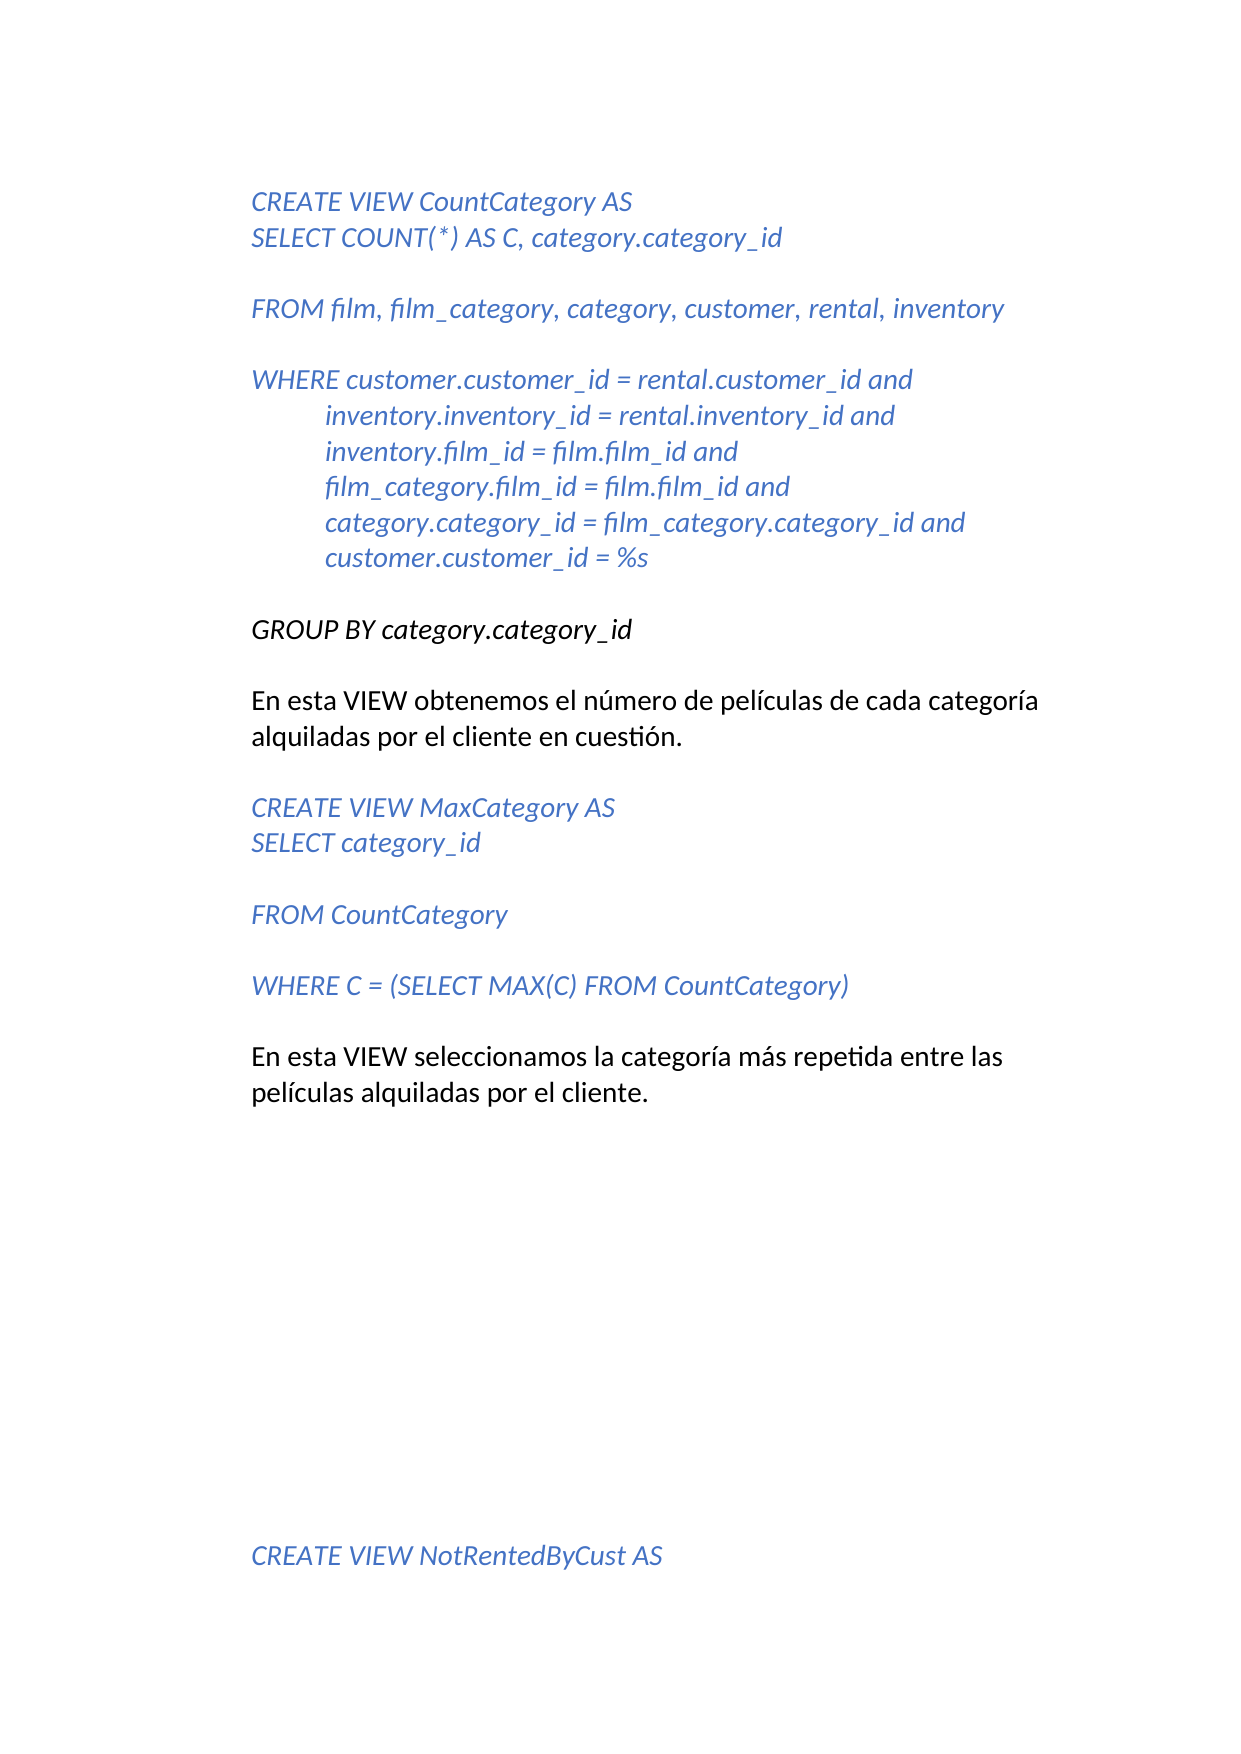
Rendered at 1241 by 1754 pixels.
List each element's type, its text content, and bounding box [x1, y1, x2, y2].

text inventory.film_id = film.film_id and [251, 433, 1063, 468]
text En esta VIEW obtenemos el número de películas de cada categoría alquiladas por el cliente en cuestión. [251, 682, 1063, 753]
text customer.customer_id = %s [251, 539, 1063, 575]
text FROM film, film_category, category, customer, rental, inventory [251, 290, 1063, 326]
text En esta VIEW seleccionamos la categoría más repetida entre las películas alquiladas por el cliente. [251, 1038, 1063, 1109]
text SELECT COUNT(*) AS C, category.category_id [251, 219, 1063, 254]
text FROM CountCategory [251, 896, 1063, 931]
text CREATE VIEW CountCategory AS [251, 183, 1063, 219]
text film_category.film_id = film.film_id and [251, 468, 1063, 504]
text SELECT category_id [251, 824, 1063, 860]
text CREATE VIEW NotRentedByCust AS [251, 1537, 1063, 1573]
text inventory.inventory_id = rental.inventory_id and [251, 397, 1063, 433]
text category.category_id = film_category.category_id and [251, 504, 1063, 539]
text GROUP BY category.category_id [251, 611, 1063, 646]
text WHERE C = (SELECT MAX(C) FROM CountCategory) [251, 967, 1063, 1003]
text WHERE customer.customer_id = rental.customer_id and [251, 361, 1063, 397]
text CREATE VIEW MaxCategory AS [251, 789, 1063, 824]
